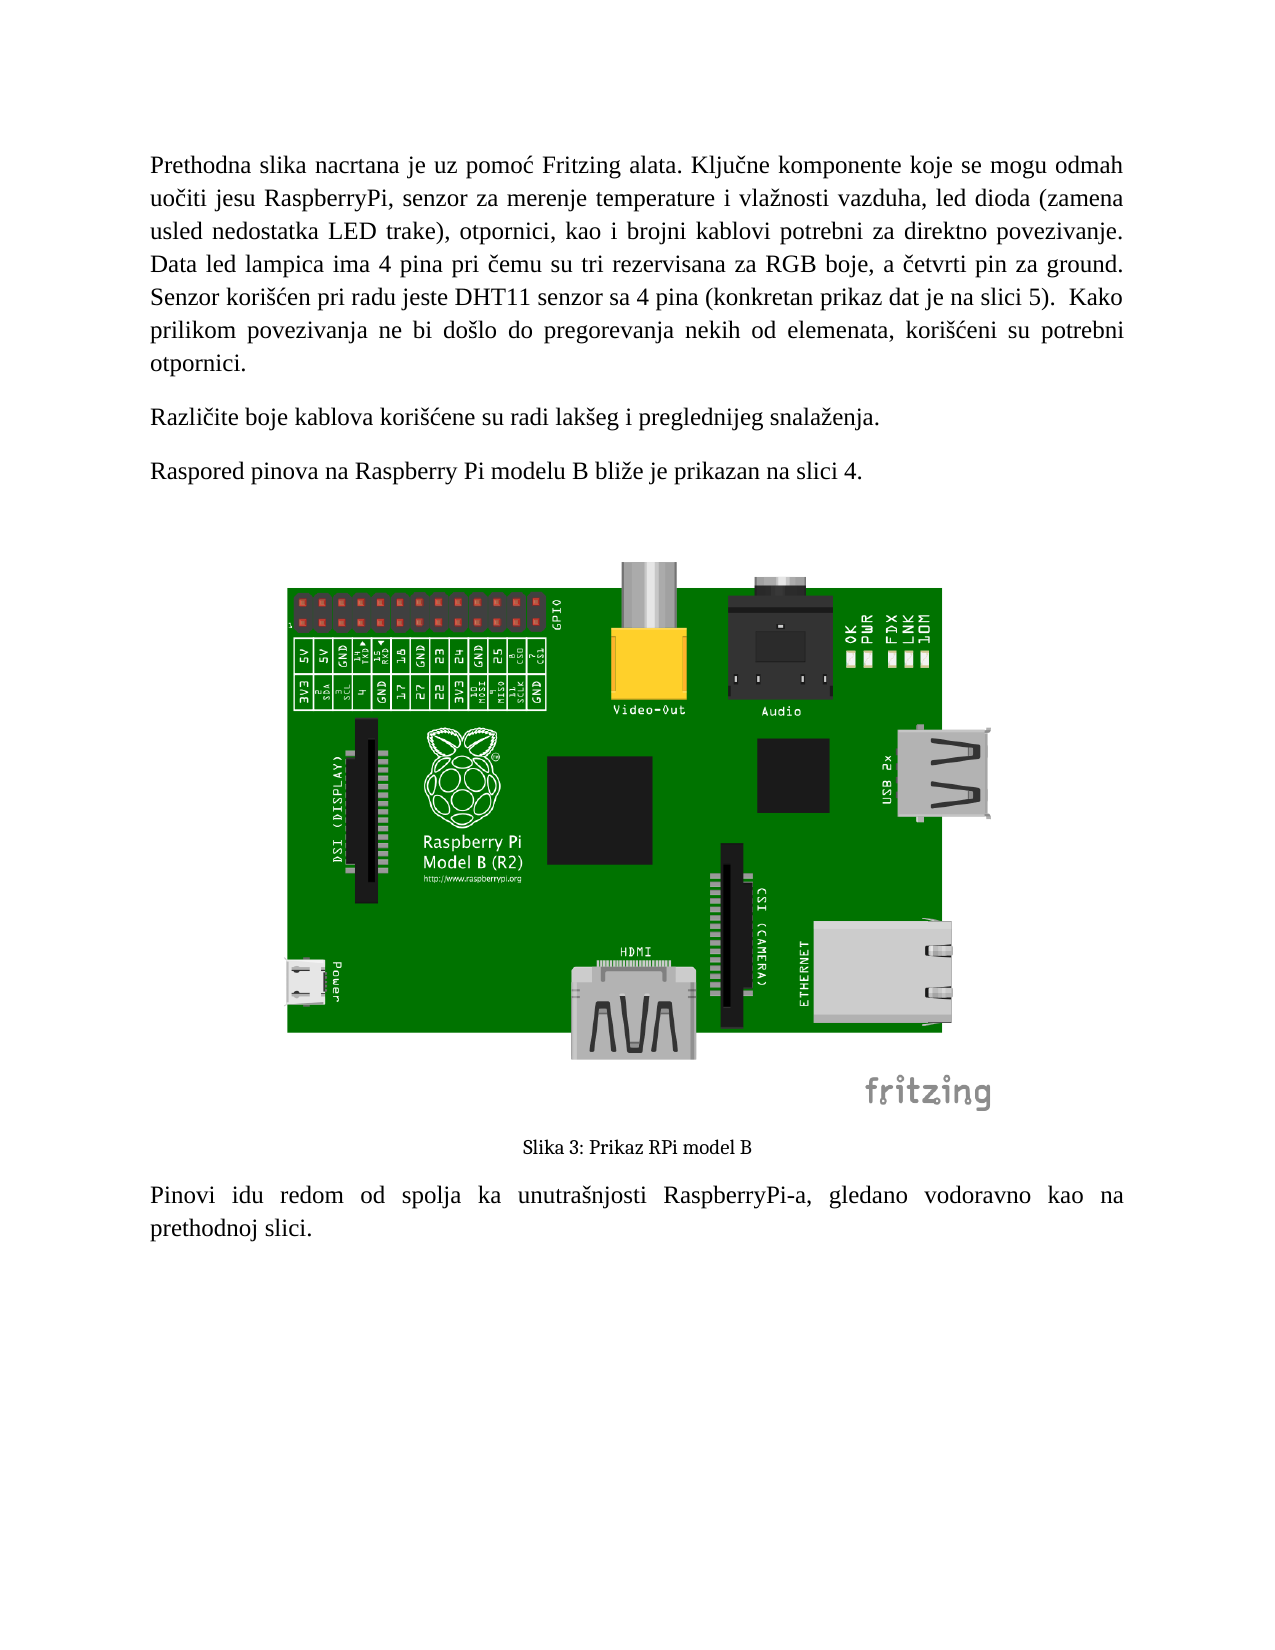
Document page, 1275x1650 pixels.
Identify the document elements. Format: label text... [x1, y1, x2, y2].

text Slika 3: Prikaz RPi model B [150, 1135, 1125, 1159]
text Pinovi idu redom od spolja ka unutrašnjosti RaspberryPi-a, gledano vodoravno kao na prethodnoj slici. [150, 1180, 1125, 1242]
picture [283, 562, 992, 1111]
text Raspored pinova na Raspberry Pi modelu B bliže je prikazan na slici 4. [150, 456, 1125, 484]
text Prethodna slika nacrtana je uz pomoć Fritzing alata. Ključne komponente koje se mogu odmah uočiti jesu RaspberryPi, senzor za merenje temperature i vlažnosti vazduha, led dioda (zamena usled nedostatka LED trake), otpornici, kao i brojni kablovi potrebni za direktno povezivanje. Data led lampica ima 4 pina pri čemu su tri rezervisana za RGB boje, a četvrti pin za ground. Senzor korišćen pri radu jeste DHT11 senzor sa 4 pina (konkretan prikaz dat je na slici 5). Kako prilikom povezivanja ne bi došlo do pregorevanja nekih od elemenata, korišćeni su potrebni otpornici. [150, 150, 1125, 377]
text Različite boje kablova korišćene su radi lakšeg i preglednijeg snalaženja. [150, 402, 1125, 431]
